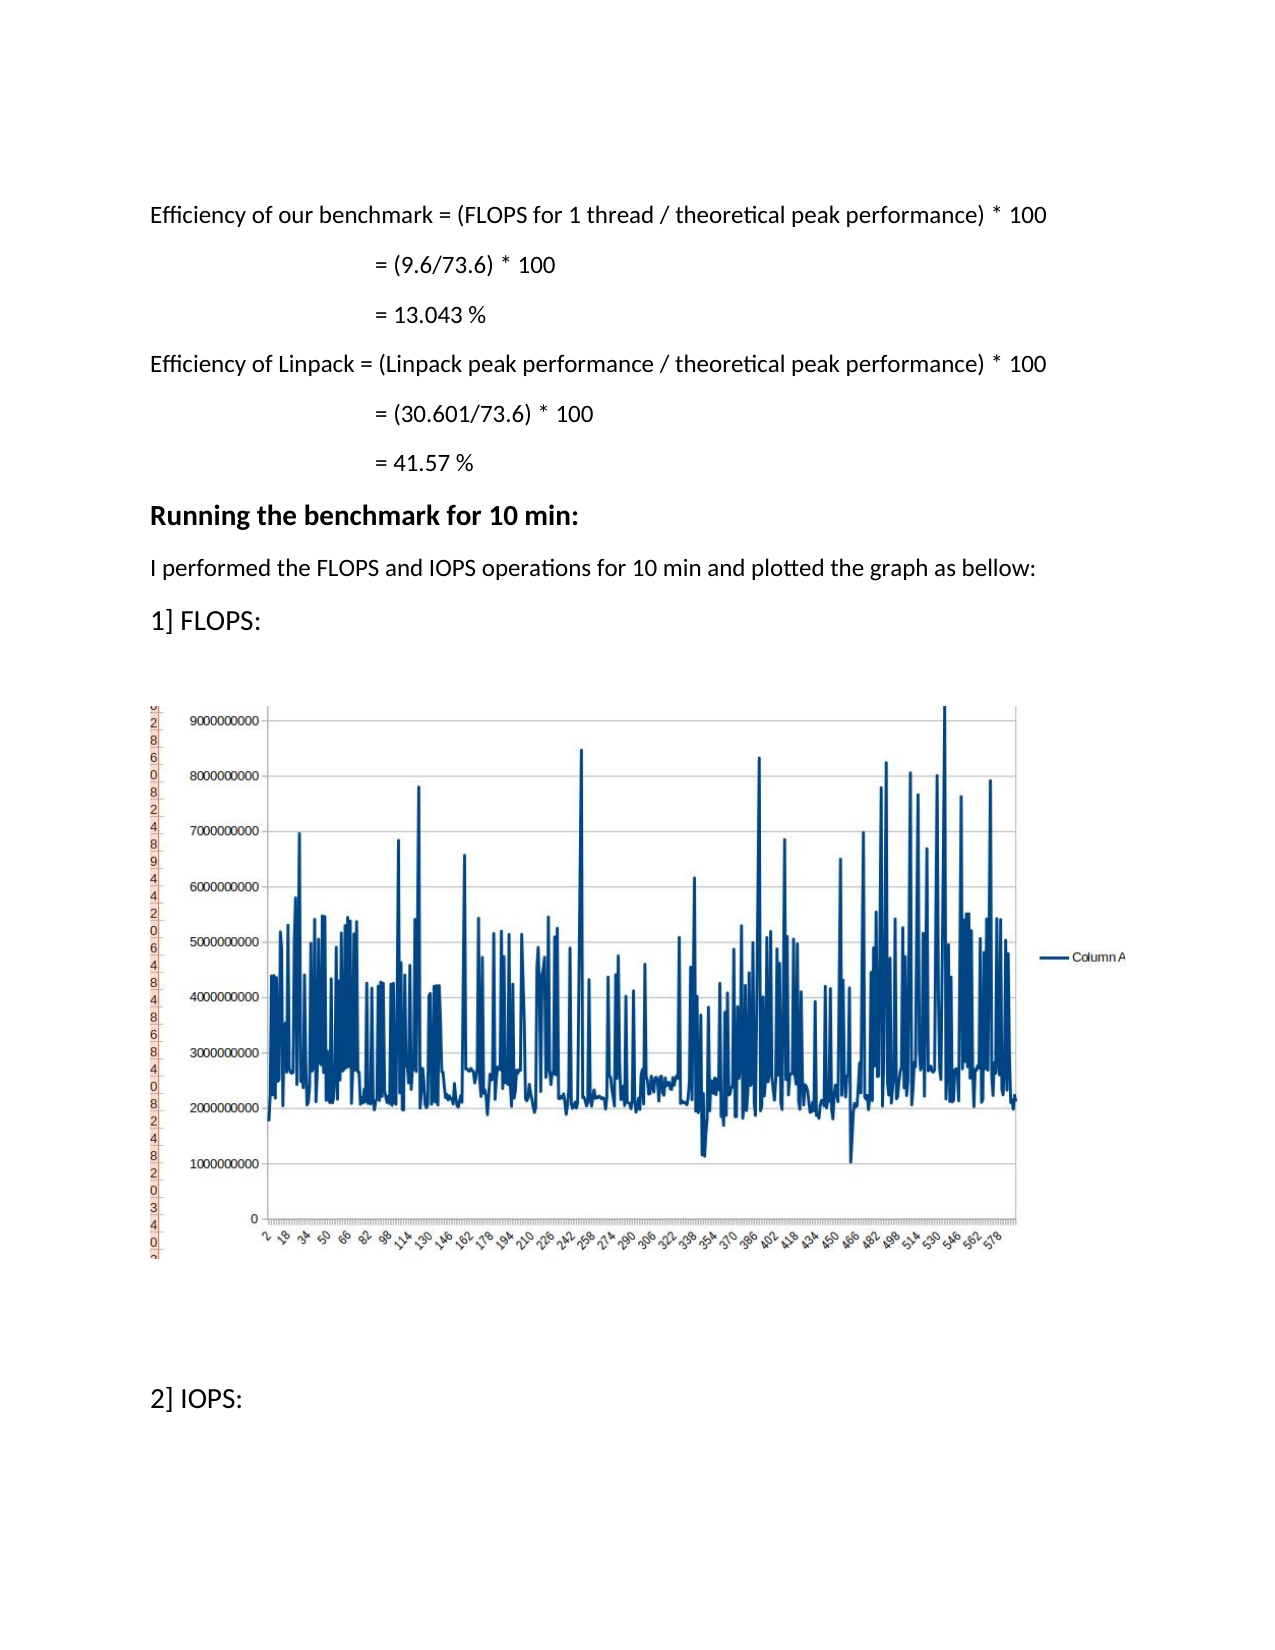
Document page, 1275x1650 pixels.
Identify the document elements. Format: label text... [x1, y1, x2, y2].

text Efficiency of Linpack = (Linpack peak performance / theoretical peak performance) * 100 [150, 348, 1125, 379]
text = (30.601/73.6) * 100 [150, 398, 1125, 428]
text Running the benchmark for 10 min: [150, 497, 1125, 533]
text = 41.57 % [150, 447, 1125, 478]
text 2] IOPS: [150, 1380, 1125, 1416]
text = (9.6/73.6) * 100 [150, 249, 1125, 280]
picture [150, 706, 1125, 1259]
text 1] FLOPS: [150, 602, 1125, 637]
text I performed the FLOPS and IOPS operations for 10 min and plotted the graph as bellow: [150, 552, 1125, 583]
text Efficiency of our benchmark = (FLOPS for 1 thread / theoretical peak performance) * 100 [150, 199, 1125, 230]
text = 13.043 % [150, 299, 1125, 329]
